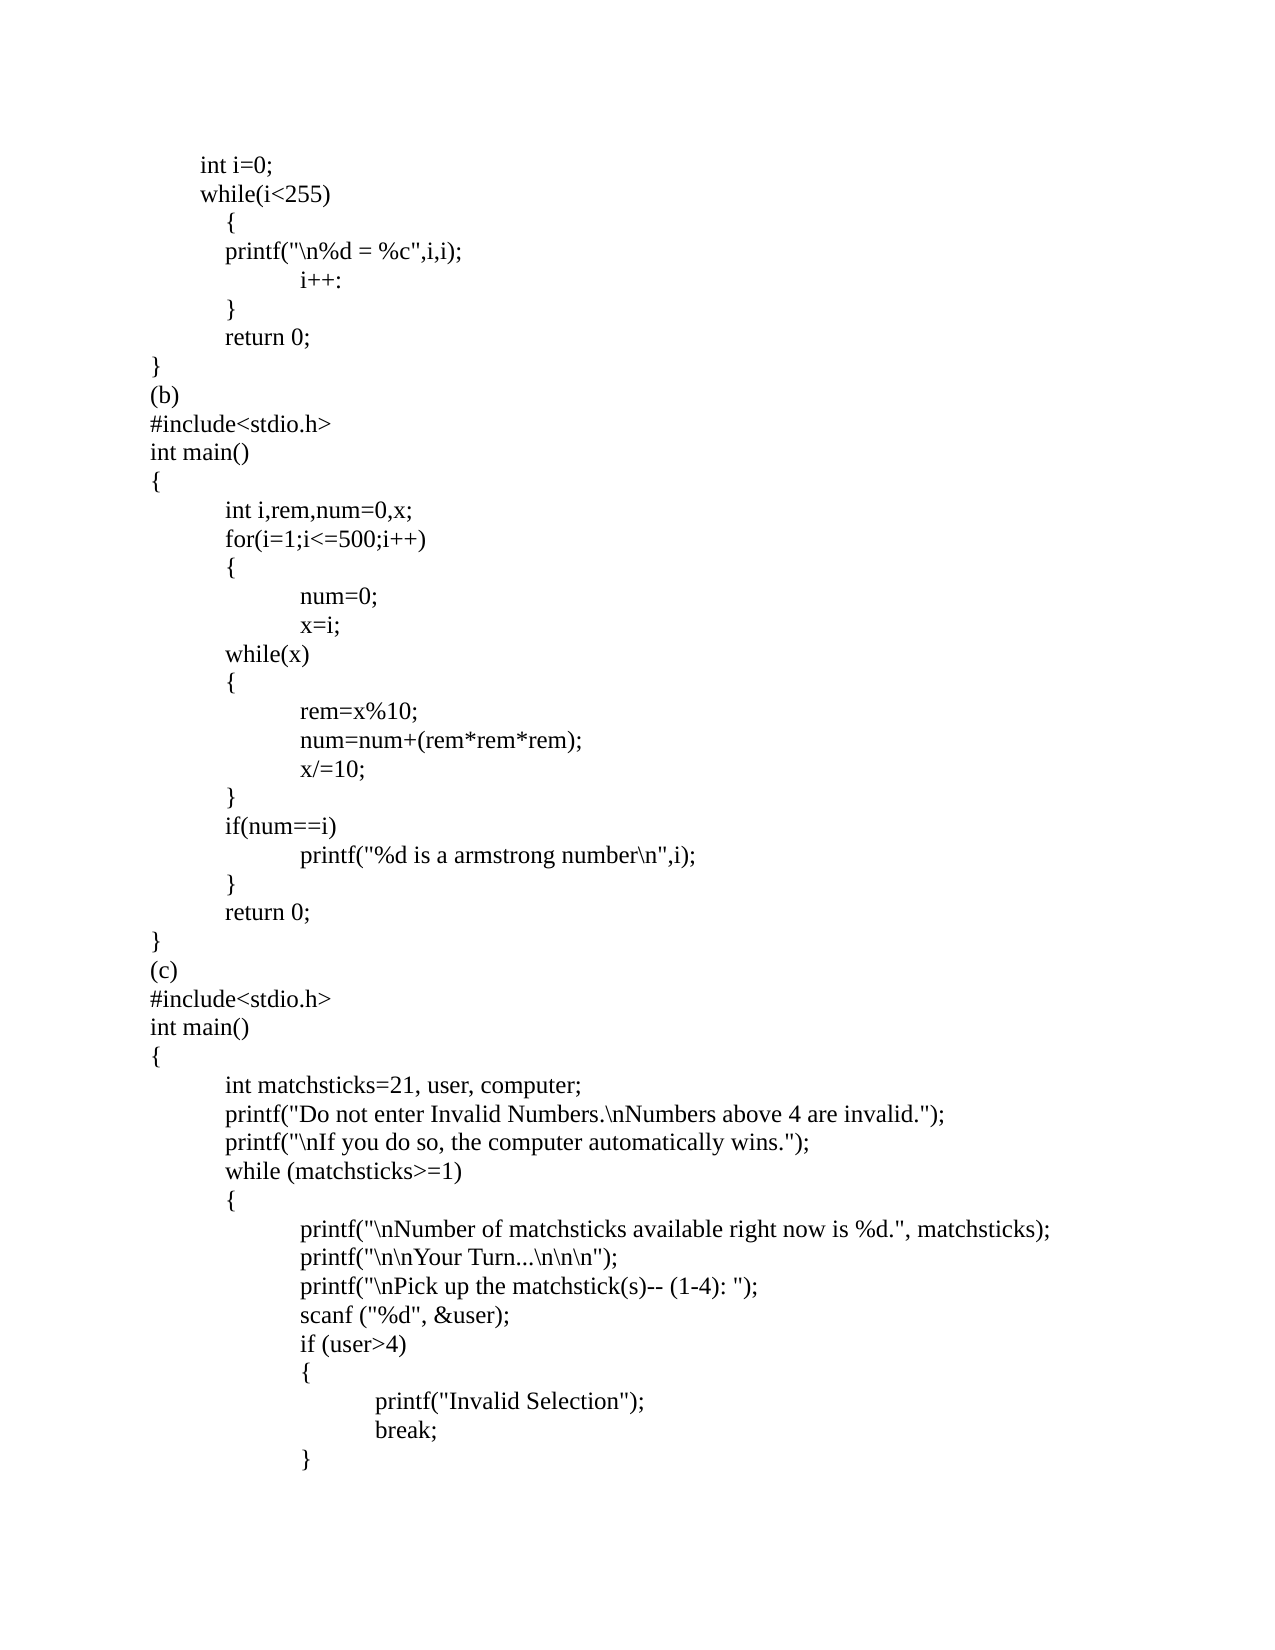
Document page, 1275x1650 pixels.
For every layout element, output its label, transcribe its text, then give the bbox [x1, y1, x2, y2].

text { [150, 552, 1125, 581]
text } [150, 782, 1125, 811]
text } [150, 869, 1125, 897]
text printf("Do not enter Invalid Numbers.\nNumbers above 4 are invalid."); [150, 1099, 1125, 1127]
text } [150, 351, 1125, 380]
text while(i<255) [150, 179, 1125, 207]
text int i,rem,num=0,x; [150, 495, 1125, 524]
text i++: [150, 265, 1125, 294]
text int main() [150, 437, 1125, 466]
text while (matchsticks>=1) [150, 1156, 1125, 1185]
text { [150, 466, 1125, 495]
text (b) [150, 380, 1125, 409]
text #include<stdio.h> [150, 409, 1125, 437]
text } [150, 294, 1125, 322]
text break; [150, 1415, 1125, 1444]
text printf("\n%d = %c",i,i); [150, 236, 1125, 265]
text for(i=1;i<=500;i++) [150, 524, 1125, 552]
text (c) [150, 955, 1125, 984]
text x/=10; [150, 754, 1125, 782]
text #include<stdio.h> [150, 984, 1125, 1012]
text x=i; [150, 610, 1125, 639]
text if (user>4) [150, 1329, 1125, 1357]
text while(x) [150, 639, 1125, 667]
text printf("Invalid Selection"); [150, 1386, 1125, 1415]
text int main() [150, 1012, 1125, 1041]
text printf("\n\nYour Turn...\n\n\n"); [150, 1242, 1125, 1271]
text { [150, 207, 1125, 236]
text printf("\nPick up the matchstick(s)-- (1-4): "); [150, 1271, 1125, 1300]
text rem=x%10; [150, 696, 1125, 725]
text return 0; [150, 322, 1125, 351]
text printf("\nNumber of matchsticks available right now is %d.", matchsticks); [150, 1214, 1125, 1242]
text } [150, 926, 1125, 955]
text printf("\nIf you do so, the computer automatically wins."); [150, 1127, 1125, 1156]
text int matchsticks=21, user, computer; [150, 1070, 1125, 1099]
text scanf ("%d", &user); [150, 1300, 1125, 1329]
text { [150, 1185, 1125, 1214]
text num=num+(rem*rem*rem); [150, 725, 1125, 754]
text int i=0; [150, 150, 1125, 179]
text printf("%d is a armstrong number\n",i); [150, 840, 1125, 869]
text { [150, 1357, 1125, 1386]
text { [150, 667, 1125, 696]
text } [150, 1444, 1125, 1472]
text num=0; [150, 581, 1125, 610]
text return 0; [150, 897, 1125, 926]
text if(num==i) [150, 811, 1125, 840]
text { [150, 1041, 1125, 1070]
